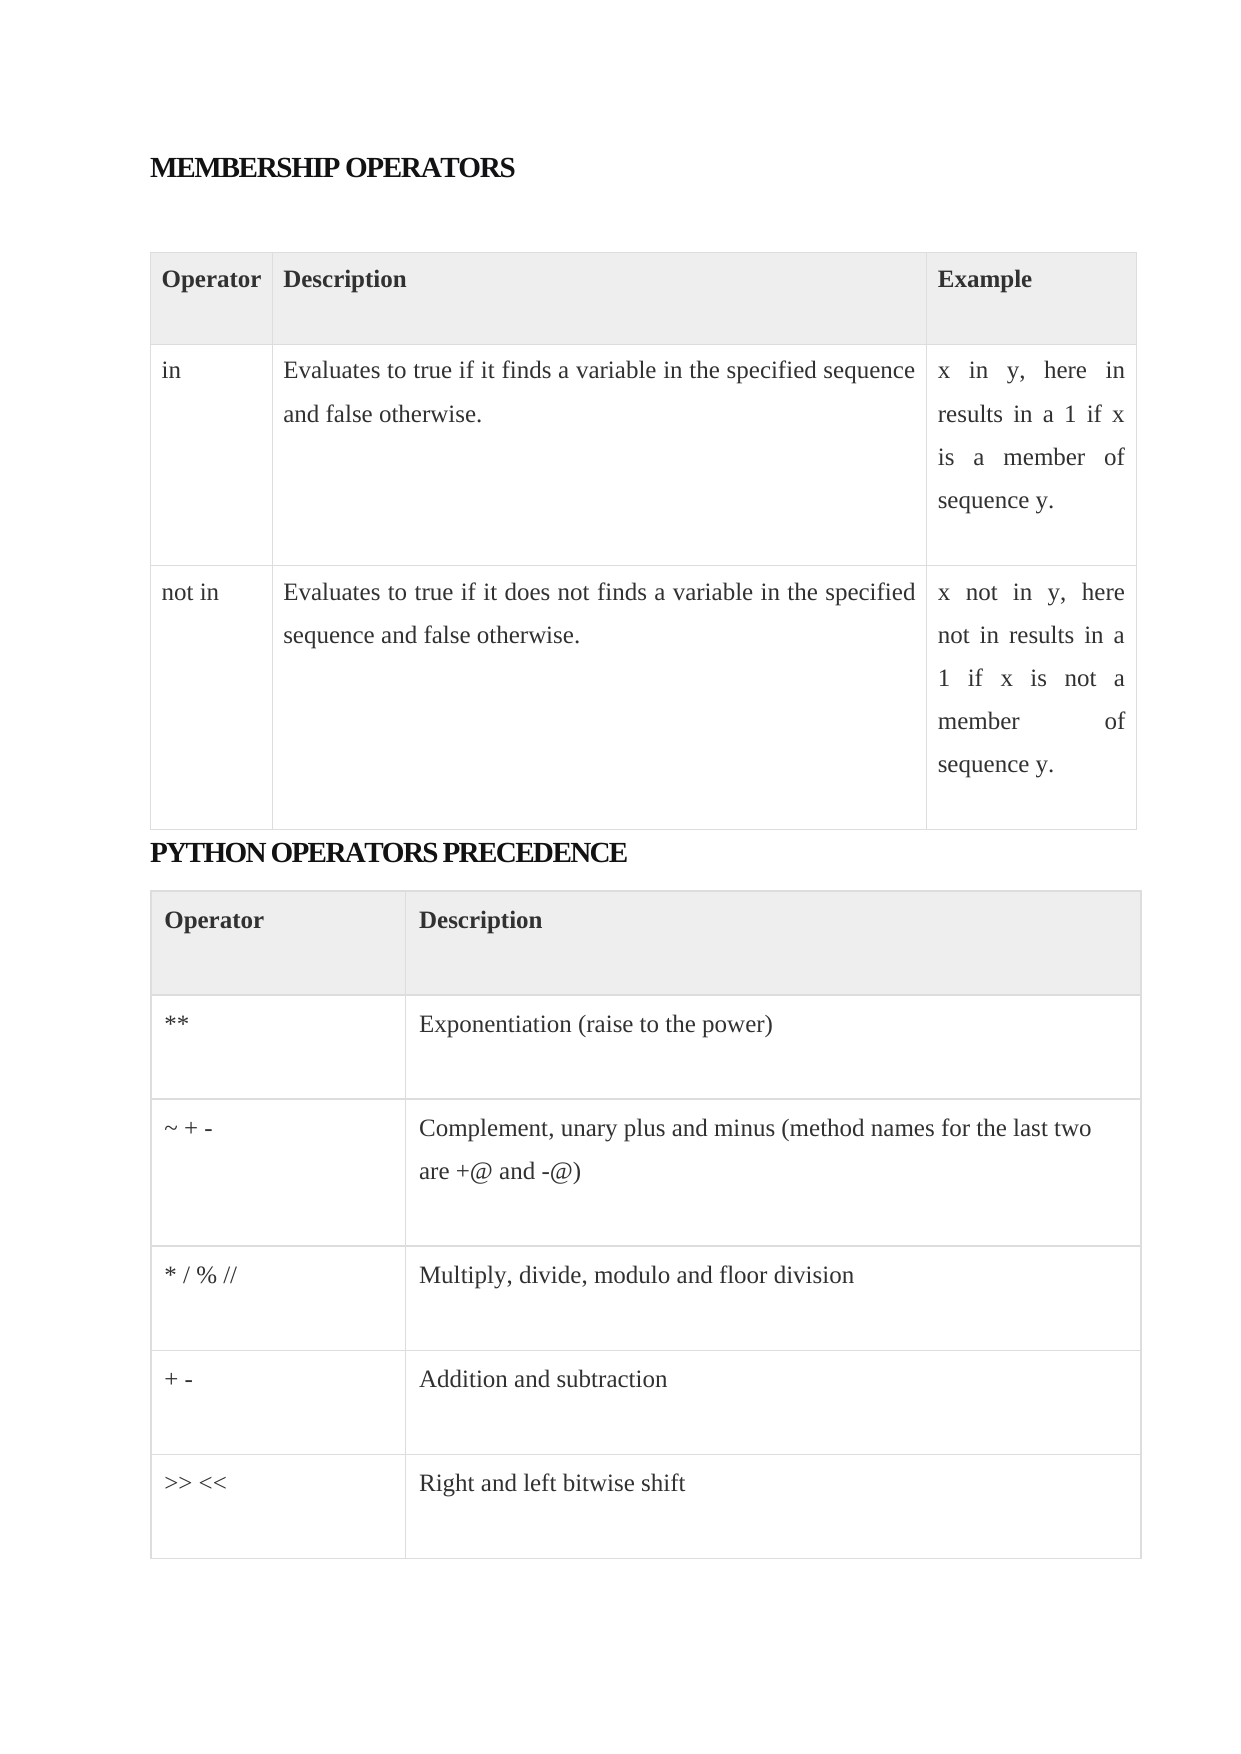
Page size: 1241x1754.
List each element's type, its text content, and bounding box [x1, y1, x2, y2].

subtitle PYTHON OPERATORS PRECEDENCE [150, 835, 1085, 868]
table_cell Evaluates to true if it finds a variable in the specified sequence and false otherwise. [273, 345, 926, 565]
subtitle MEMBERSHIP OPERATORS [150, 150, 1085, 183]
table_cell Evaluates to true if it does not finds a variable in the specified sequence and false otherwise. [273, 566, 926, 829]
table_cell Right and left bitwise shift [406, 1455, 1140, 1558]
table_cell x in y, here in results in a 1 if x is a member of sequence y. [927, 345, 1136, 565]
table_header Description [406, 892, 1140, 994]
table_cell Addition and subtraction [406, 1351, 1140, 1453]
table_cell ~ + - [152, 1100, 405, 1245]
table_cell in [151, 345, 272, 565]
table_header Description [273, 253, 926, 344]
table_cell Complement, unary plus and minus (method names for the last two are +@ and -@) [406, 1100, 1140, 1245]
table_cell + - [152, 1351, 405, 1453]
table_cell >> << [152, 1455, 405, 1558]
table_cell * / % // [152, 1247, 405, 1349]
table_cell Multiply, divide, modulo and floor division [406, 1247, 1140, 1349]
table_header Operator [151, 253, 272, 344]
table_cell ** [152, 996, 405, 1098]
table_cell Exponentiation (raise to the power) [406, 996, 1140, 1098]
table_header Example [927, 253, 1136, 344]
table_header Operator [152, 892, 405, 994]
table_cell x not in y, here not in results in a 1 if x is not a member of sequence y. [927, 566, 1136, 829]
table_cell not in [151, 566, 272, 829]
